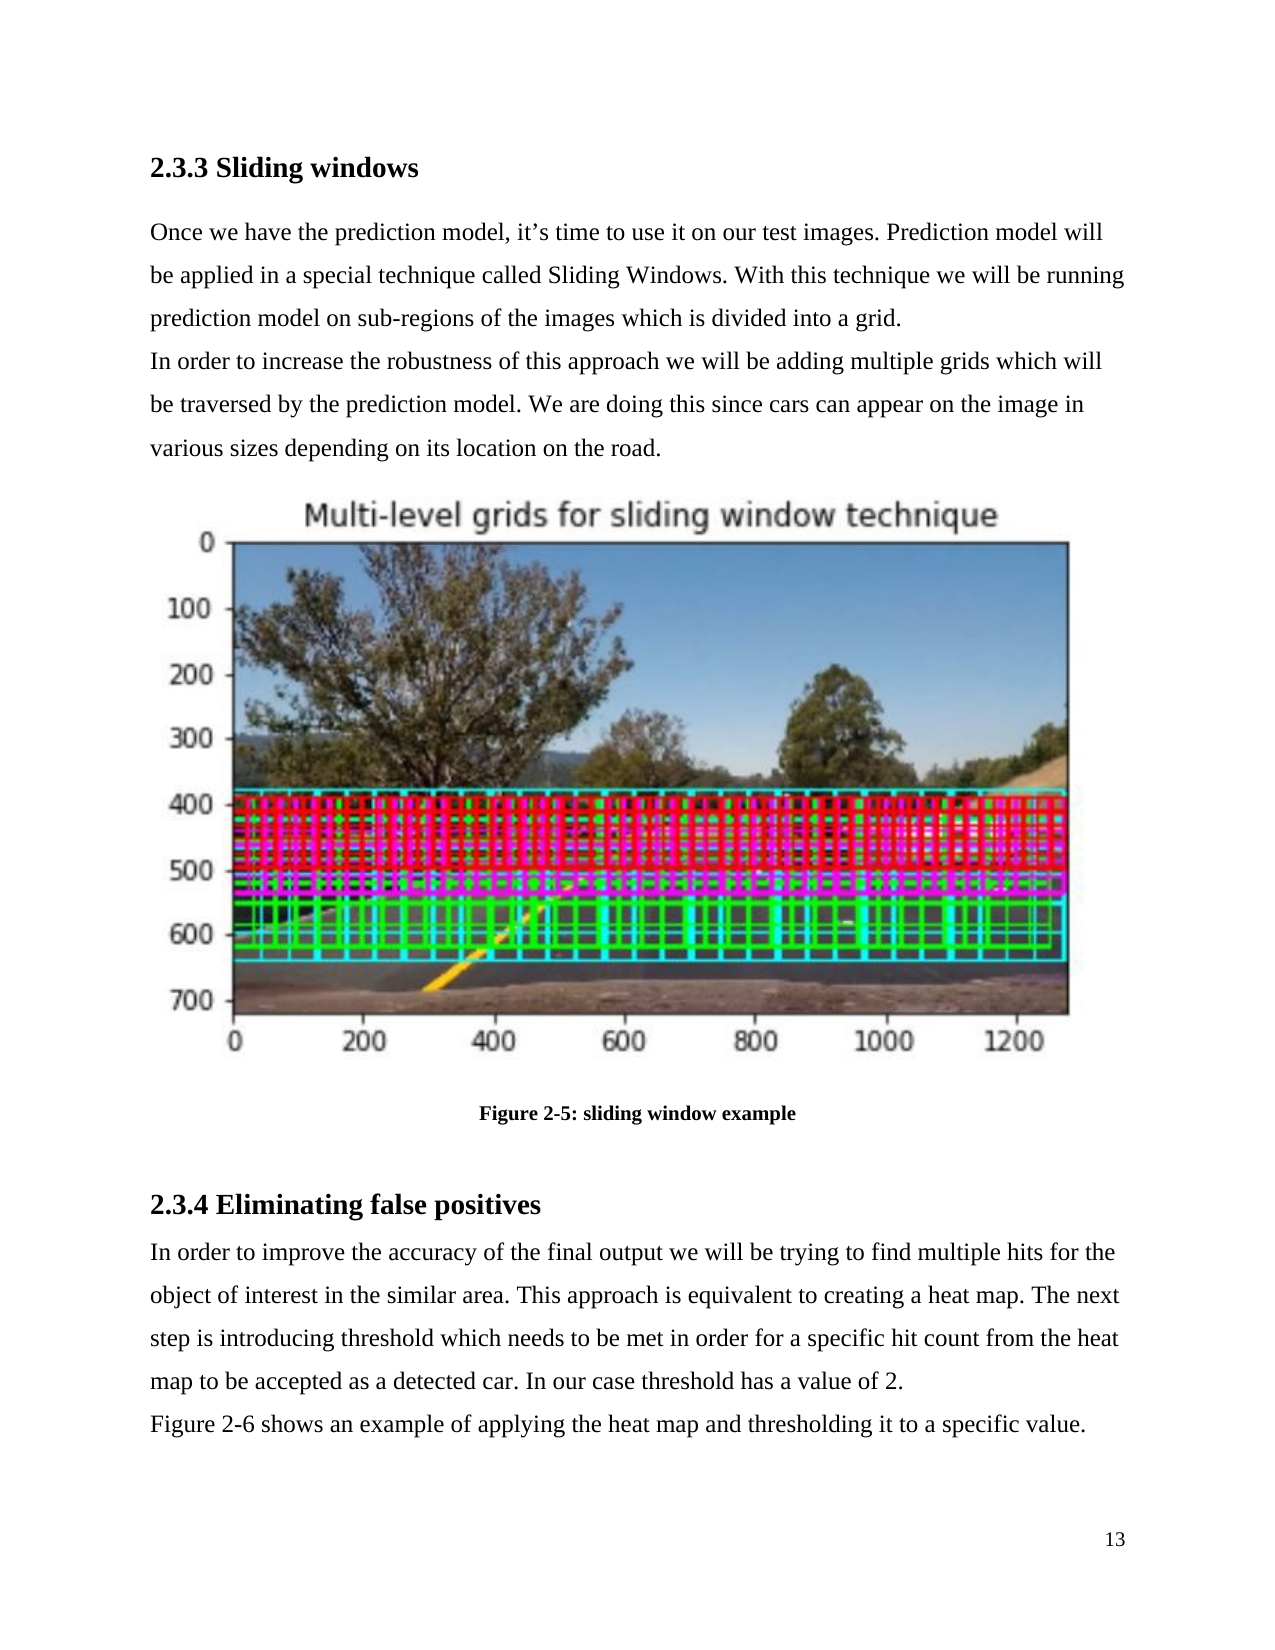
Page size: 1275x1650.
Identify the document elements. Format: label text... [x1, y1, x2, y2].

text In order to improve the accuracy of the final output we will be trying to find multiple hits for the object of interest in the similar area. This approach is equivalent to creating a heat map. The next step is introducing threshold which needs to be met in order for a specific hit count from the heat map to be accepted as a detected car. In our case threshold has a value of 2. [150, 1237, 1125, 1395]
text 2.3.3 Sliding windows [150, 150, 1125, 183]
text Once we have the prediction model, it’s time to use it on our test images. Prediction model will be applied in a special technique called Sliding Windows. With this technique we will be running prediction model on sub-regions of the images which is divided into a grid. [150, 217, 1125, 332]
text Figure 2-5: sliding window example [150, 1100, 1125, 1124]
text 2.3.4 Eliminating false positives [150, 1187, 1125, 1220]
text Figure 2-6 shows an example of applying the heat map and thresholding it to a specific value. [150, 1409, 1125, 1438]
picture [150, 473, 1115, 1089]
